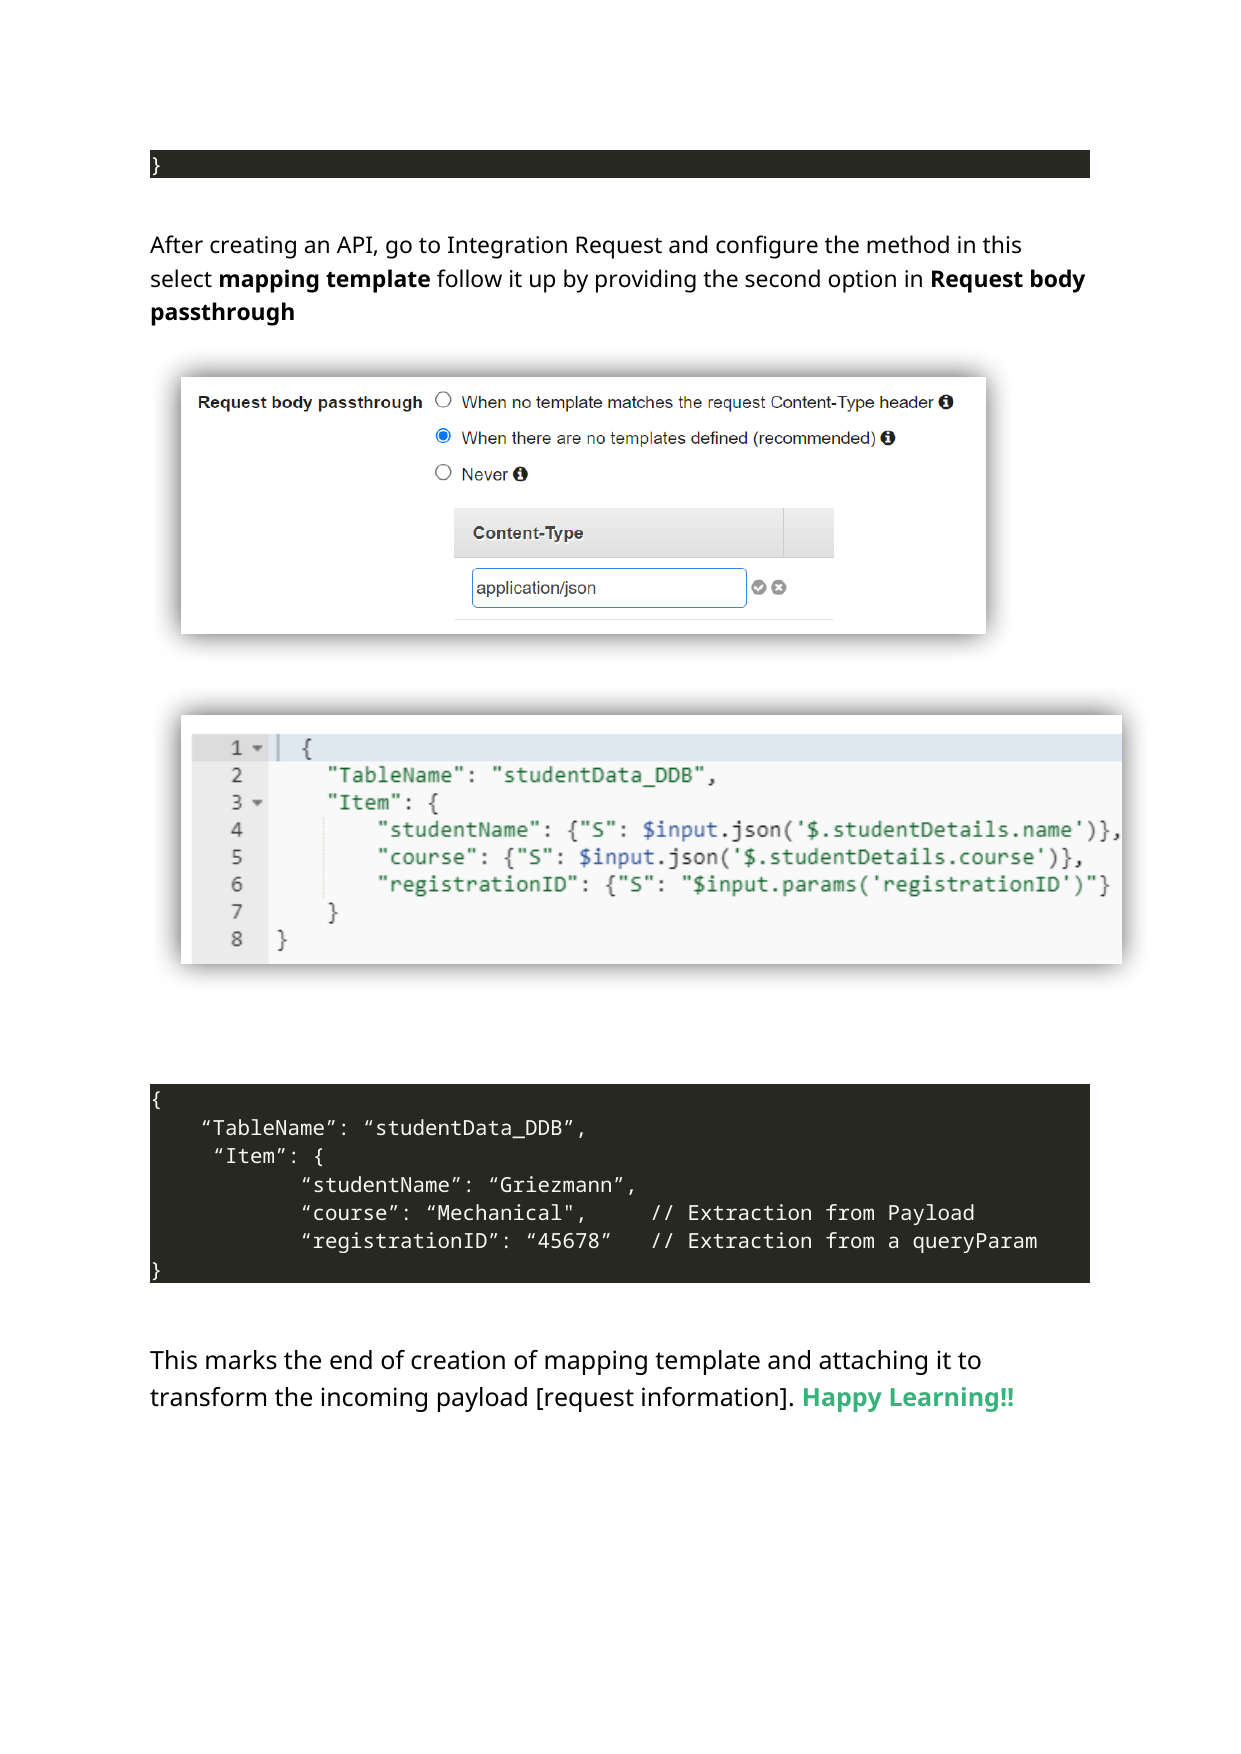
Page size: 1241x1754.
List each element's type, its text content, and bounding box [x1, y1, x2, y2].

text After creating an API, go to Integration Request and configure the method in this select mapping template follow it up by providing the second option in Request body passthrough [150, 229, 1090, 328]
text This marks the end of creation of mapping template and attaching it to transform the incoming payload [request information]. Happy Learning!! [150, 1343, 1090, 1414]
text { [150, 1084, 1090, 1113]
picture [181, 377, 986, 634]
text } [150, 150, 1090, 178]
text “registrationID”: “45678” // Extraction from a queryParam [150, 1227, 1090, 1255]
text “Item”: { [150, 1141, 1090, 1170]
text “course”: “Mechanical", // Extraction from Payload [150, 1198, 1090, 1227]
picture [181, 715, 1122, 964]
text “studentName”: “Griezmann”, [150, 1170, 1090, 1198]
text } [150, 1255, 1090, 1283]
text “TableName”: “studentData_DDB”, [150, 1113, 1090, 1141]
